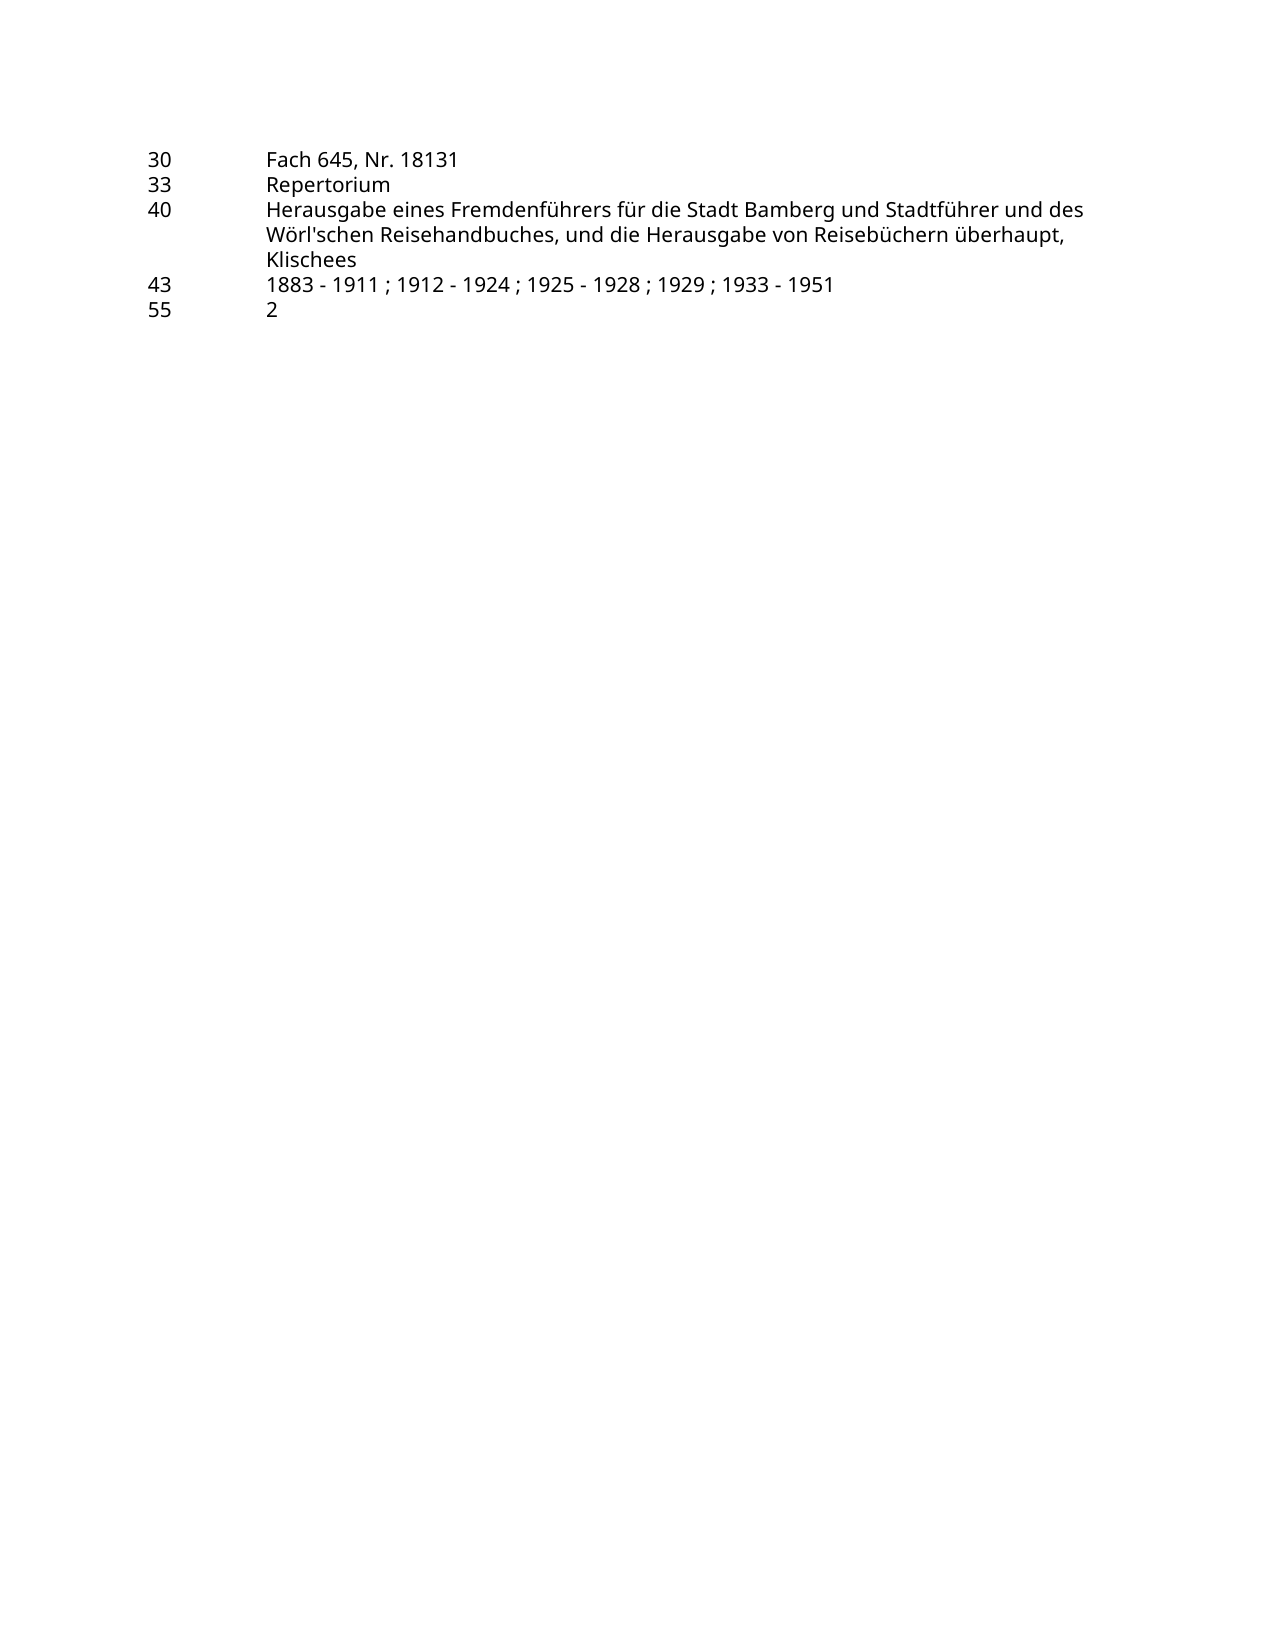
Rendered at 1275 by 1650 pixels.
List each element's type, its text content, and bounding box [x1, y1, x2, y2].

text 55 2 [148, 298, 1127, 323]
text 30 Fach 645, Nr. 18131 [148, 148, 1127, 173]
text 43 1883 - 1911 ; 1912 - 1924 ; 1925 - 1928 ; 1929 ; 1933 - 1951 [148, 273, 1127, 298]
text 33 Repertorium [148, 173, 1127, 198]
text 40 s[1{Herausgabe} eines 2{Fremdenführer}]ss für die Stadt o[Bamberg]o und Stadtführer und des t[Wörl'schen Reisehandbuch]tes, und die s[1{Herausgabe} von 2{Reisebücher}]sn überhaupt, Klischees [148, 198, 1127, 273]
